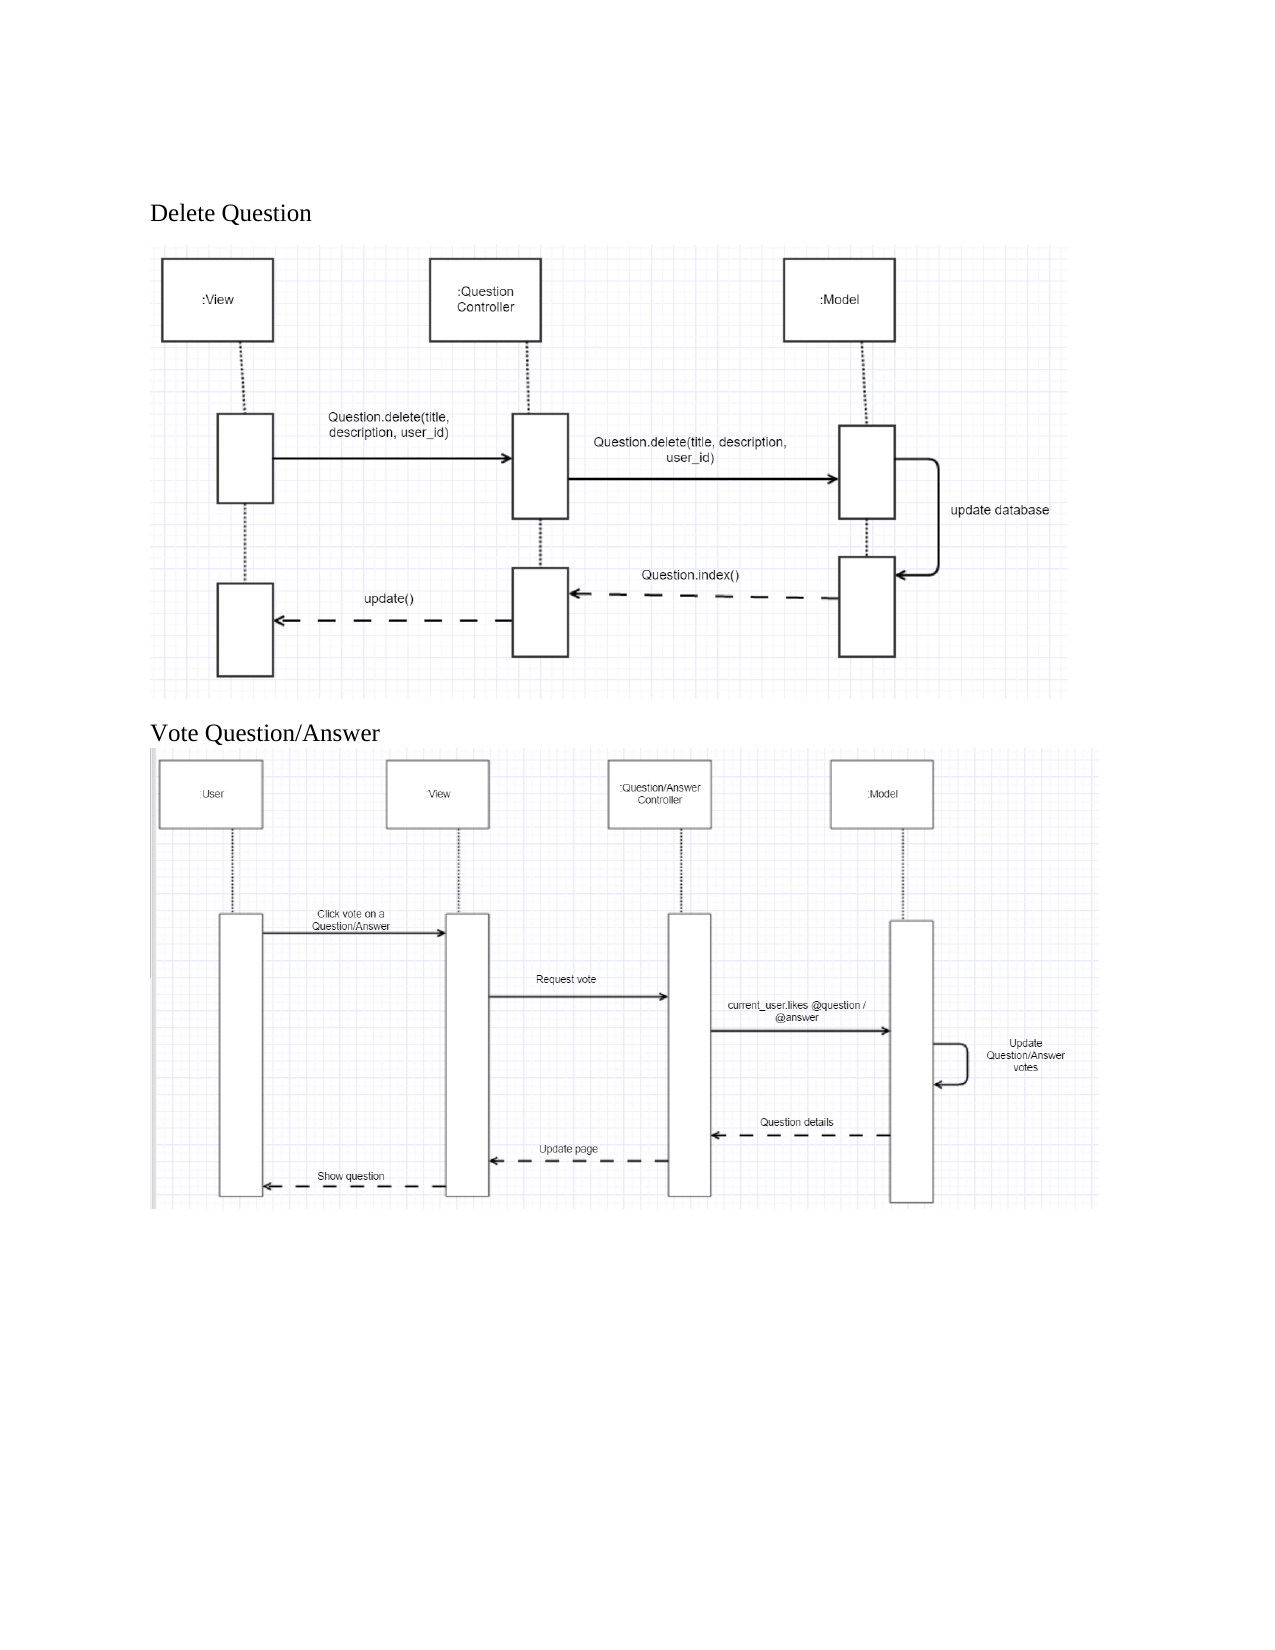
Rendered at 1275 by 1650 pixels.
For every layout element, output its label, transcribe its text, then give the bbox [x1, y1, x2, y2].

picture [150, 748, 1099, 1209]
text Delete Question [150, 198, 1125, 226]
text Vote Question/Answer [150, 718, 1041, 747]
picture [150, 245, 1068, 699]
